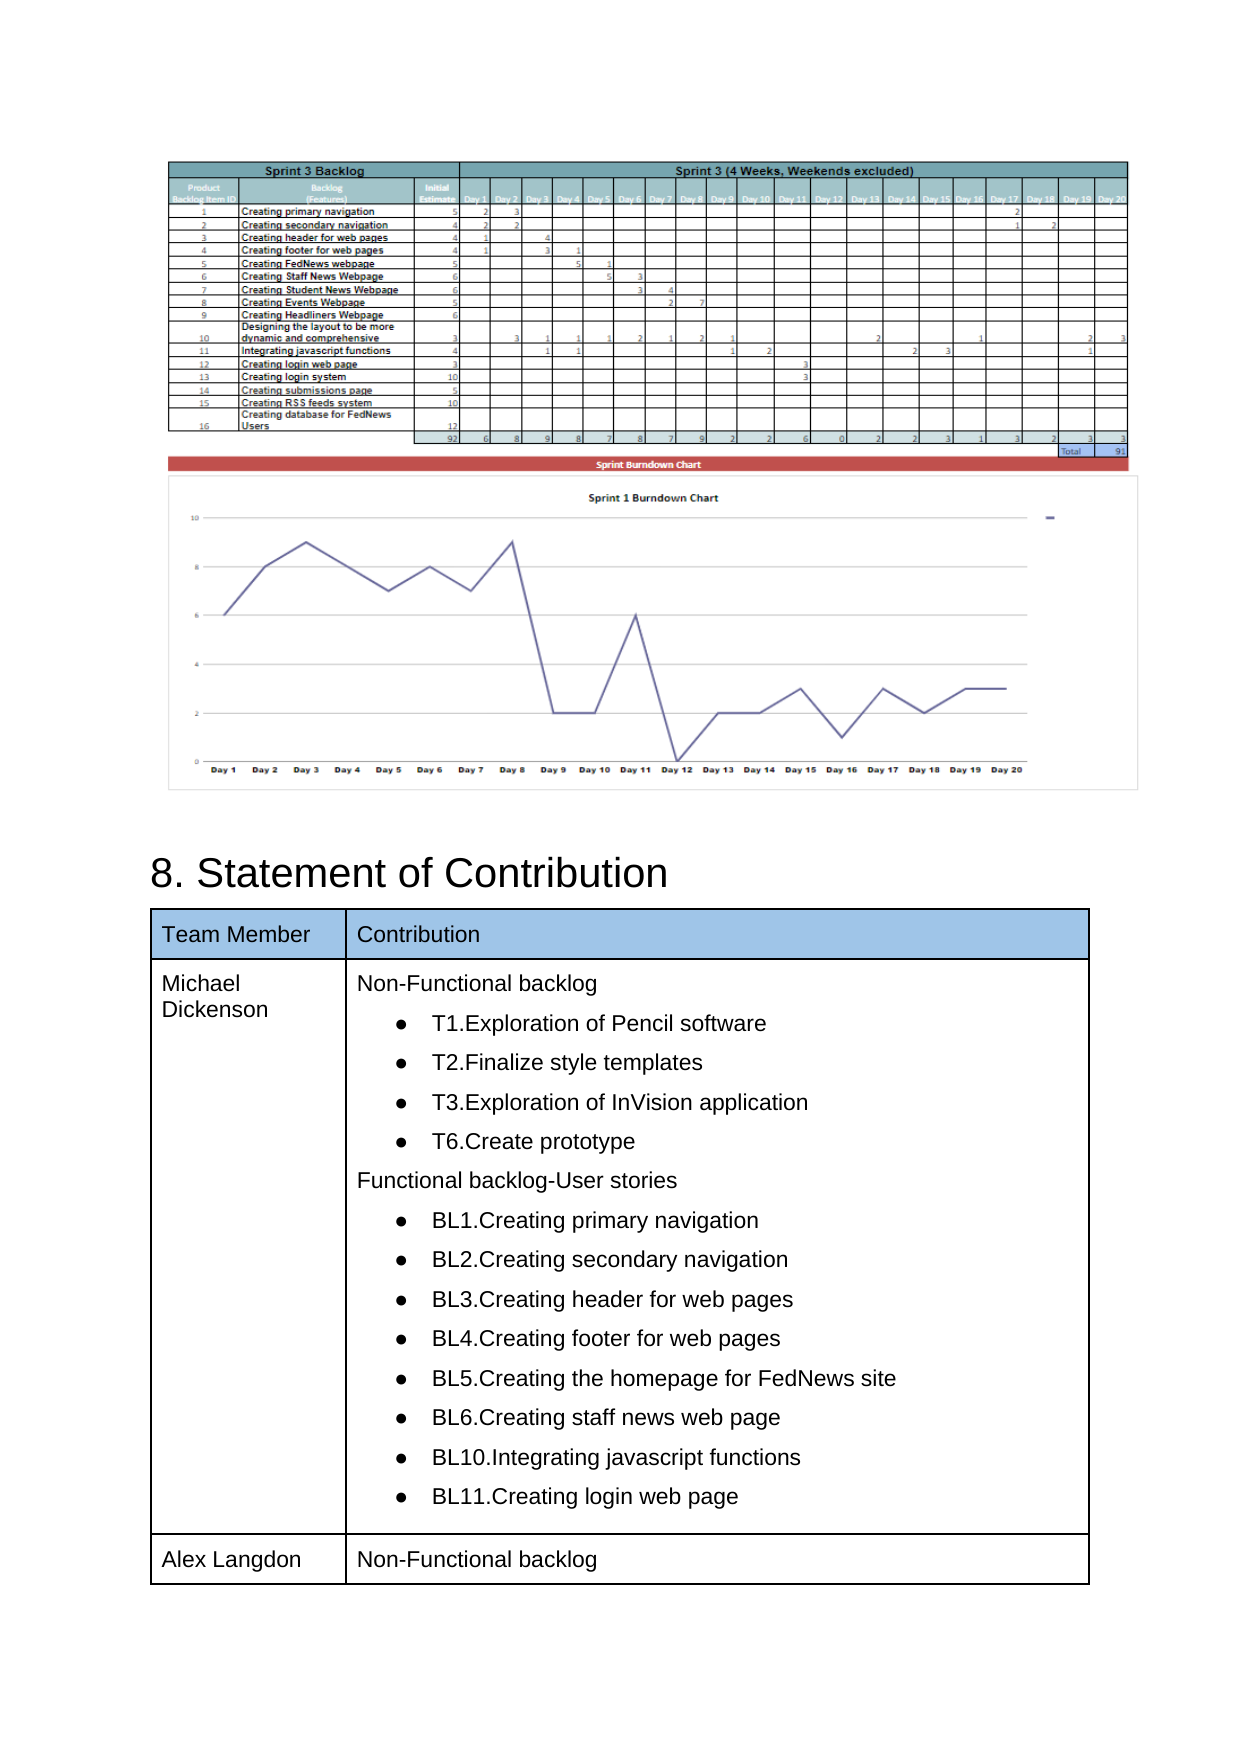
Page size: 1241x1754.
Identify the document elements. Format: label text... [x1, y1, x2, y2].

table_header Team Member [152, 910, 345, 958]
picture [150, 150, 1170, 807]
table_cell Non-Functional backlog T1.Exploration of Pencil software T2.Finalize style templates T3.Exploration of InVision application T6.Create prototype Functional backlog-User stories BL1.Creating primary navigation BL2.Creating secondary navigation BL3.Creating header for web pages BL4.Creating footer for web pages BL5.Creating the homepage for FedNews site BL6.Creating staff news web page BL10.Integrating javascript functions BL11.Creating login web page [347, 960, 1088, 1533]
table_cell Michael Dickenson [152, 960, 345, 1533]
subtitle 8. Statement of Contribution [150, 848, 1090, 896]
table_header Contribution [347, 910, 1088, 958]
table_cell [347, 1535, 1088, 1582]
table_cell Alex Langdon [152, 1535, 345, 1582]
